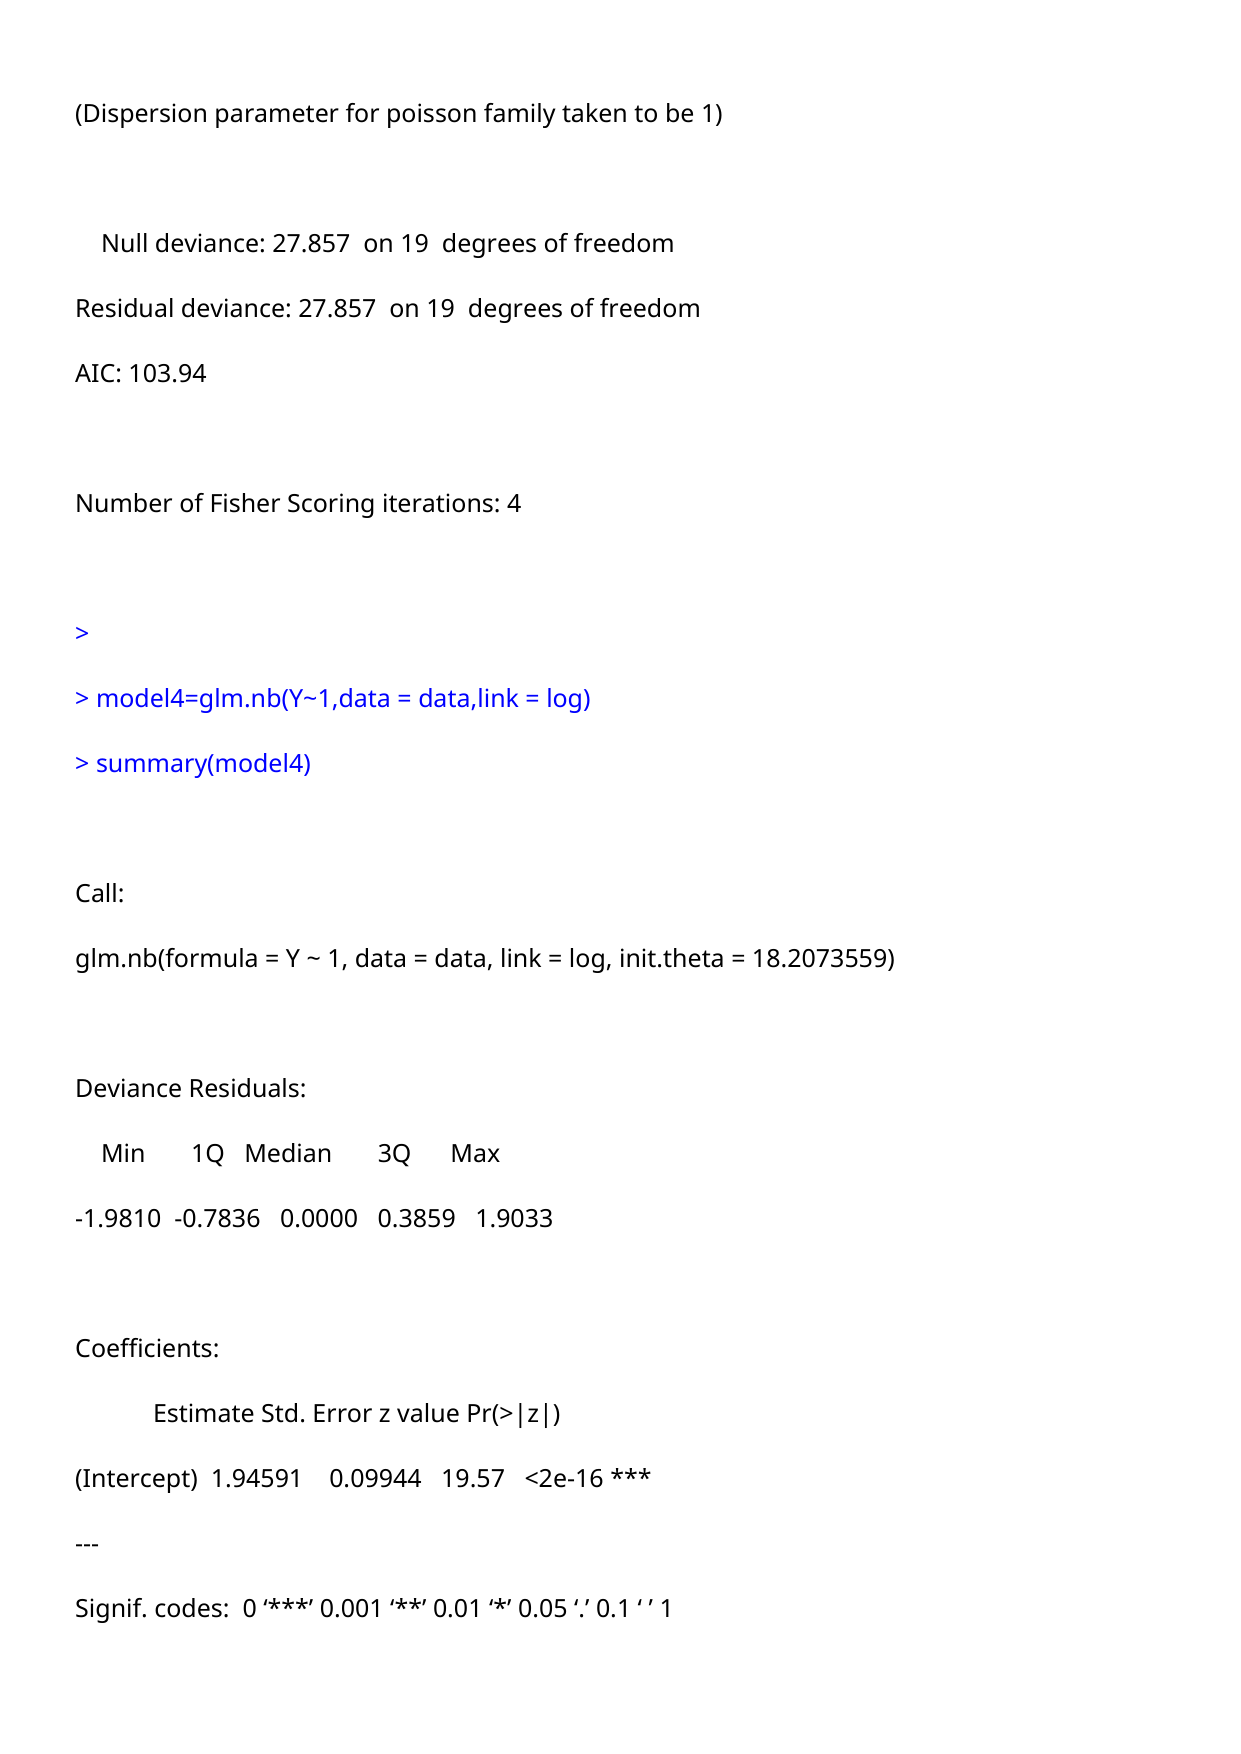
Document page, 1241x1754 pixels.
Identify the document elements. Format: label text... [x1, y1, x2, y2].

text -1.9810 -0.7836 0.0000 0.3859 1.9033 [75, 1186, 1165, 1251]
text > model4=glm.nb(Y~1,data = data,link = log) [75, 666, 1165, 731]
text Coefficients: [75, 1316, 1165, 1381]
text --- [75, 1511, 1165, 1576]
text > [75, 601, 1165, 666]
text Signif. codes: 0 ‘***’ 0.001 ‘**’ 0.01 ‘*’ 0.05 ‘.’ 0.1 ‘ ’ 1 [75, 1576, 1165, 1641]
text Null deviance: 27.857 on 19 degrees of freedom [75, 211, 1165, 276]
text Call: [75, 861, 1165, 926]
text Deviance Residuals: [75, 1056, 1165, 1121]
text Min 1Q Median 3Q Max [75, 1121, 1165, 1186]
text Estimate Std. Error z value Pr(>|z|) [75, 1381, 1165, 1446]
text (Dispersion parameter for poisson family taken to be 1) [75, 81, 1165, 146]
text Number of Fisher Scoring iterations: 4 [75, 471, 1165, 536]
text Residual deviance: 27.857 on 19 degrees of freedom [75, 276, 1165, 341]
text glm.nb(formula = Y ~ 1, data = data, link = log, init.theta = 18.2073559) [75, 926, 1165, 991]
text (Intercept) 1.94591 0.09944 19.57 <2e-16 *** [75, 1446, 1165, 1511]
text > summary(model4) [75, 731, 1165, 796]
text AIC: 103.94 [75, 341, 1165, 406]
